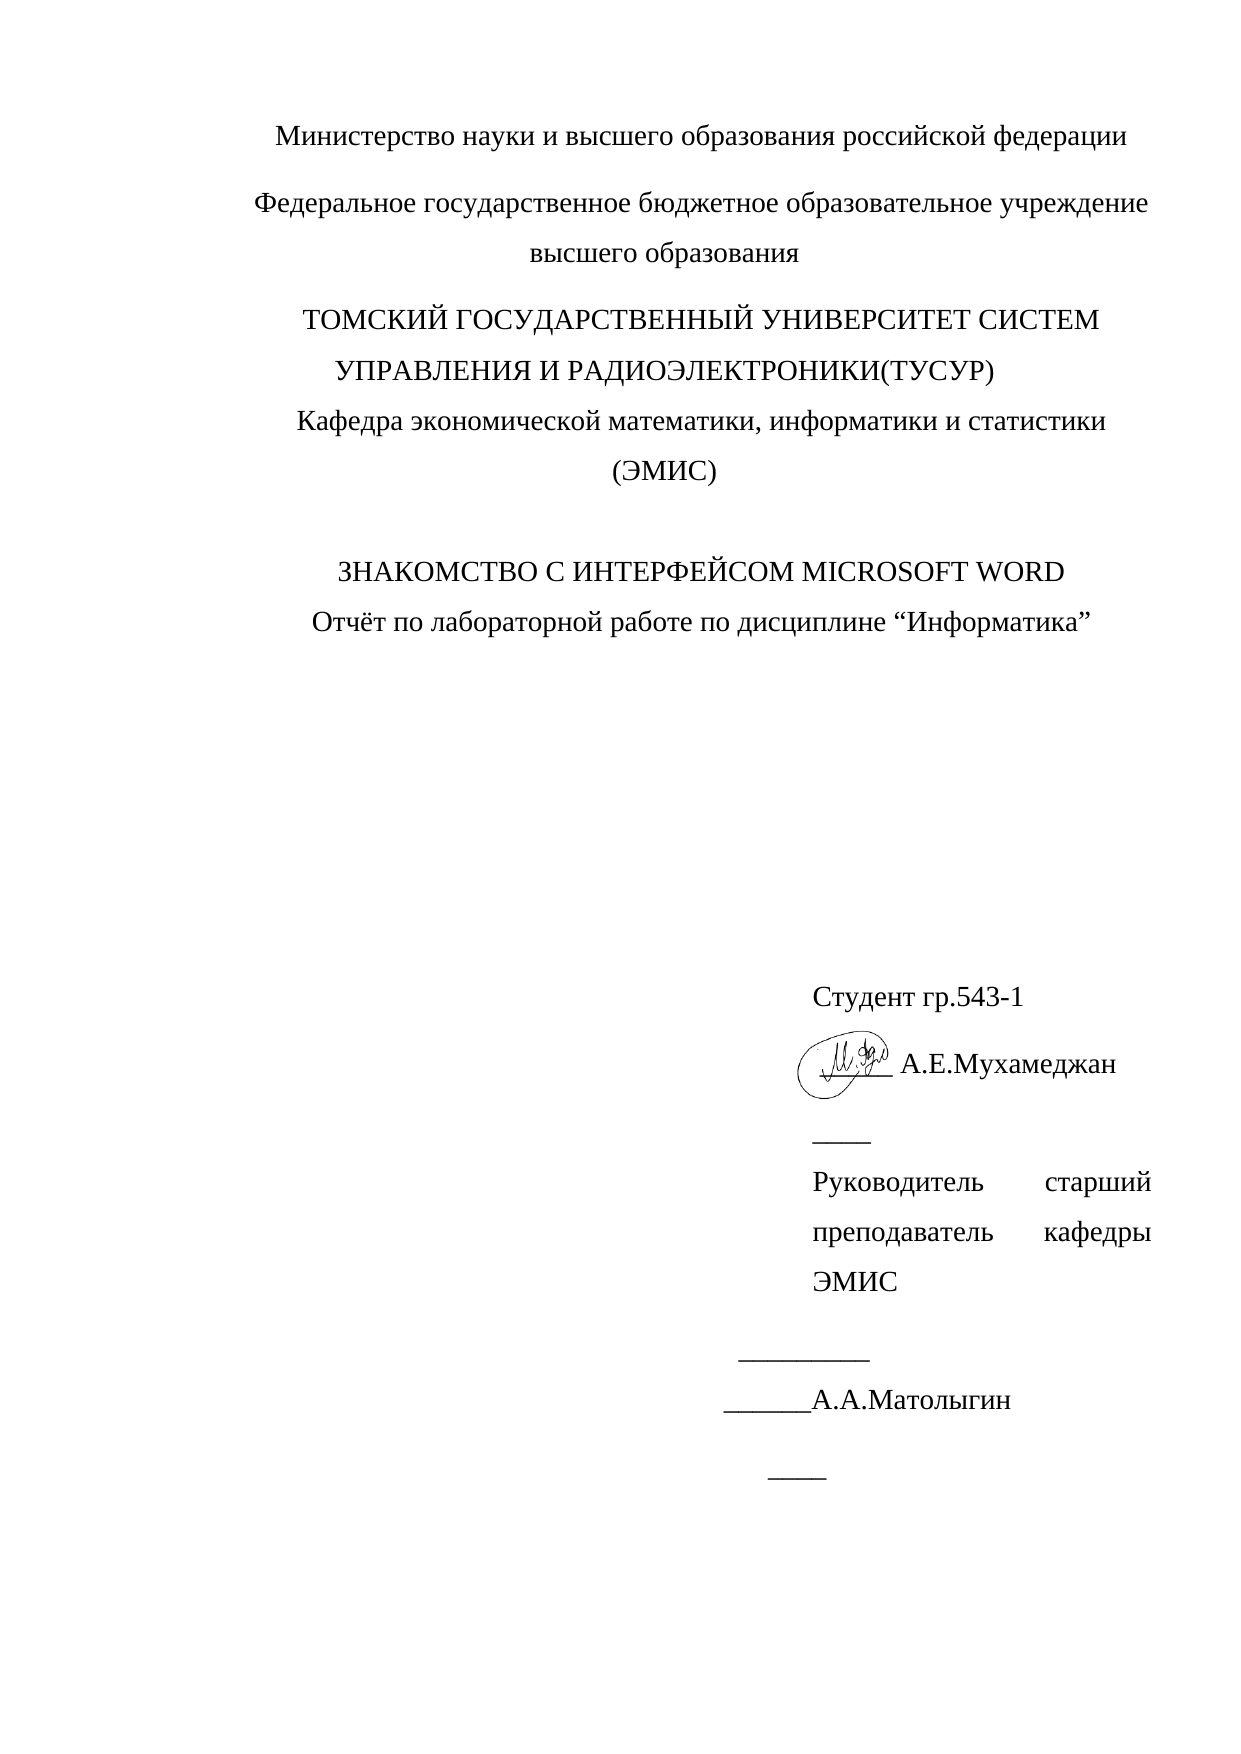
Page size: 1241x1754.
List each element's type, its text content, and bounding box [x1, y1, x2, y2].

text ТОМСКИЙ ГОСУДАРСТВЕННЫЙ УНИВЕРСИТЕТ СИСТЕМ УПРАВЛЕНИЯ И РАДИОЭЛЕКТРОНИКИ(ТУСУР) [177, 302, 1152, 386]
text _________ ______А.А.Матолыгин [723, 1331, 1152, 1415]
text Руководитель старший преподаватель кафедры ЭМИС [812, 1164, 1152, 1298]
text Отчёт по лабораторной работе по дисциплине “Информатика” [177, 604, 1152, 638]
picture [772, 1007, 930, 1126]
text Кафедра экономической математики, информатики и статистики (ЭМИС) [177, 403, 1152, 487]
text Федеральное государственное бюджетное образовательное учреждение высшего образования [177, 185, 1152, 269]
text ЗНАКОМСТВО С ИНТЕРФЕЙСОМ MICROSOFT WORD [177, 554, 1152, 587]
text Студент гр.543-1 [812, 979, 1152, 1013]
text _____ А.Е.Мухамеджан [930, 1047, 1152, 1080]
text ____ [812, 1113, 1152, 1147]
text ____ [768, 1449, 1152, 1482]
text Министерство науки и высшего образования российской федерации [177, 118, 1152, 152]
